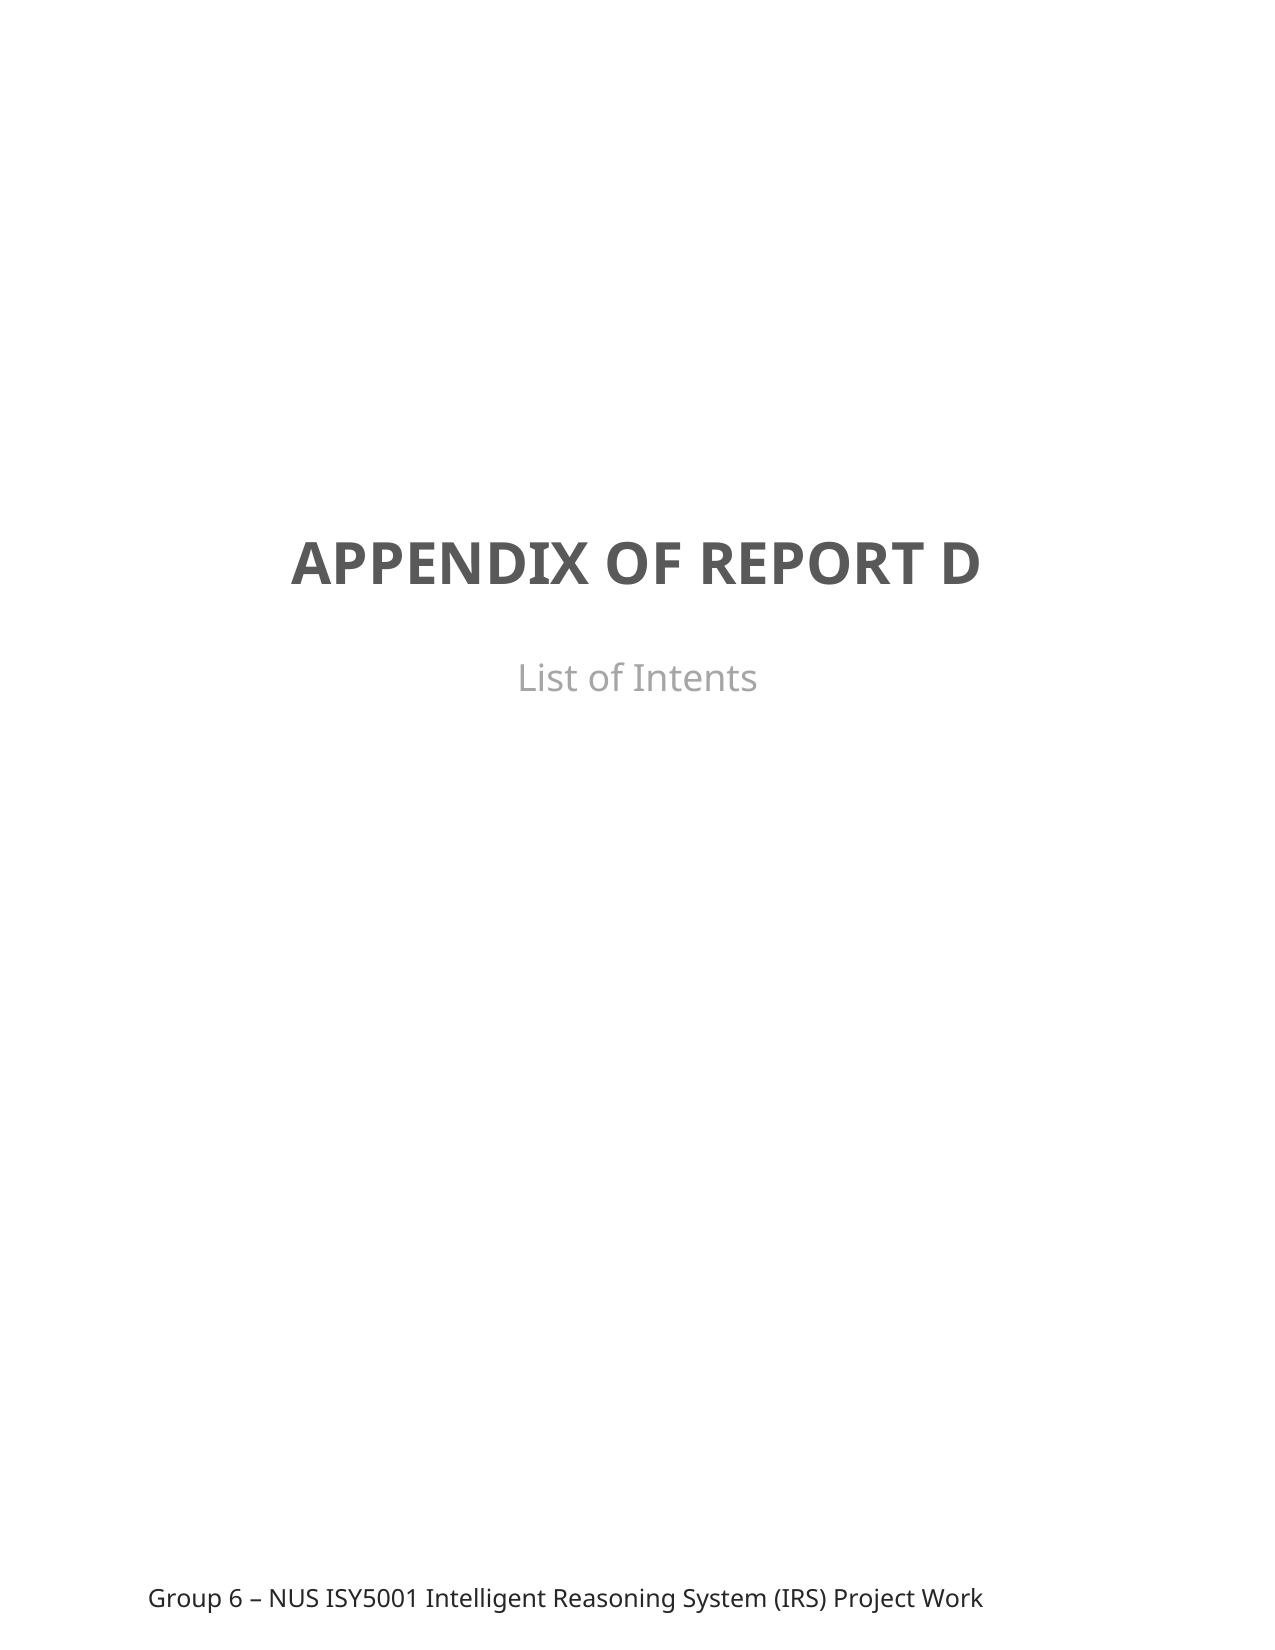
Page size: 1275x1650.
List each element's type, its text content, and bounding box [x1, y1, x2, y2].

text List of Intents [148, 652, 1127, 703]
subtitle APPENDIX OF REPORT D [148, 522, 1127, 602]
